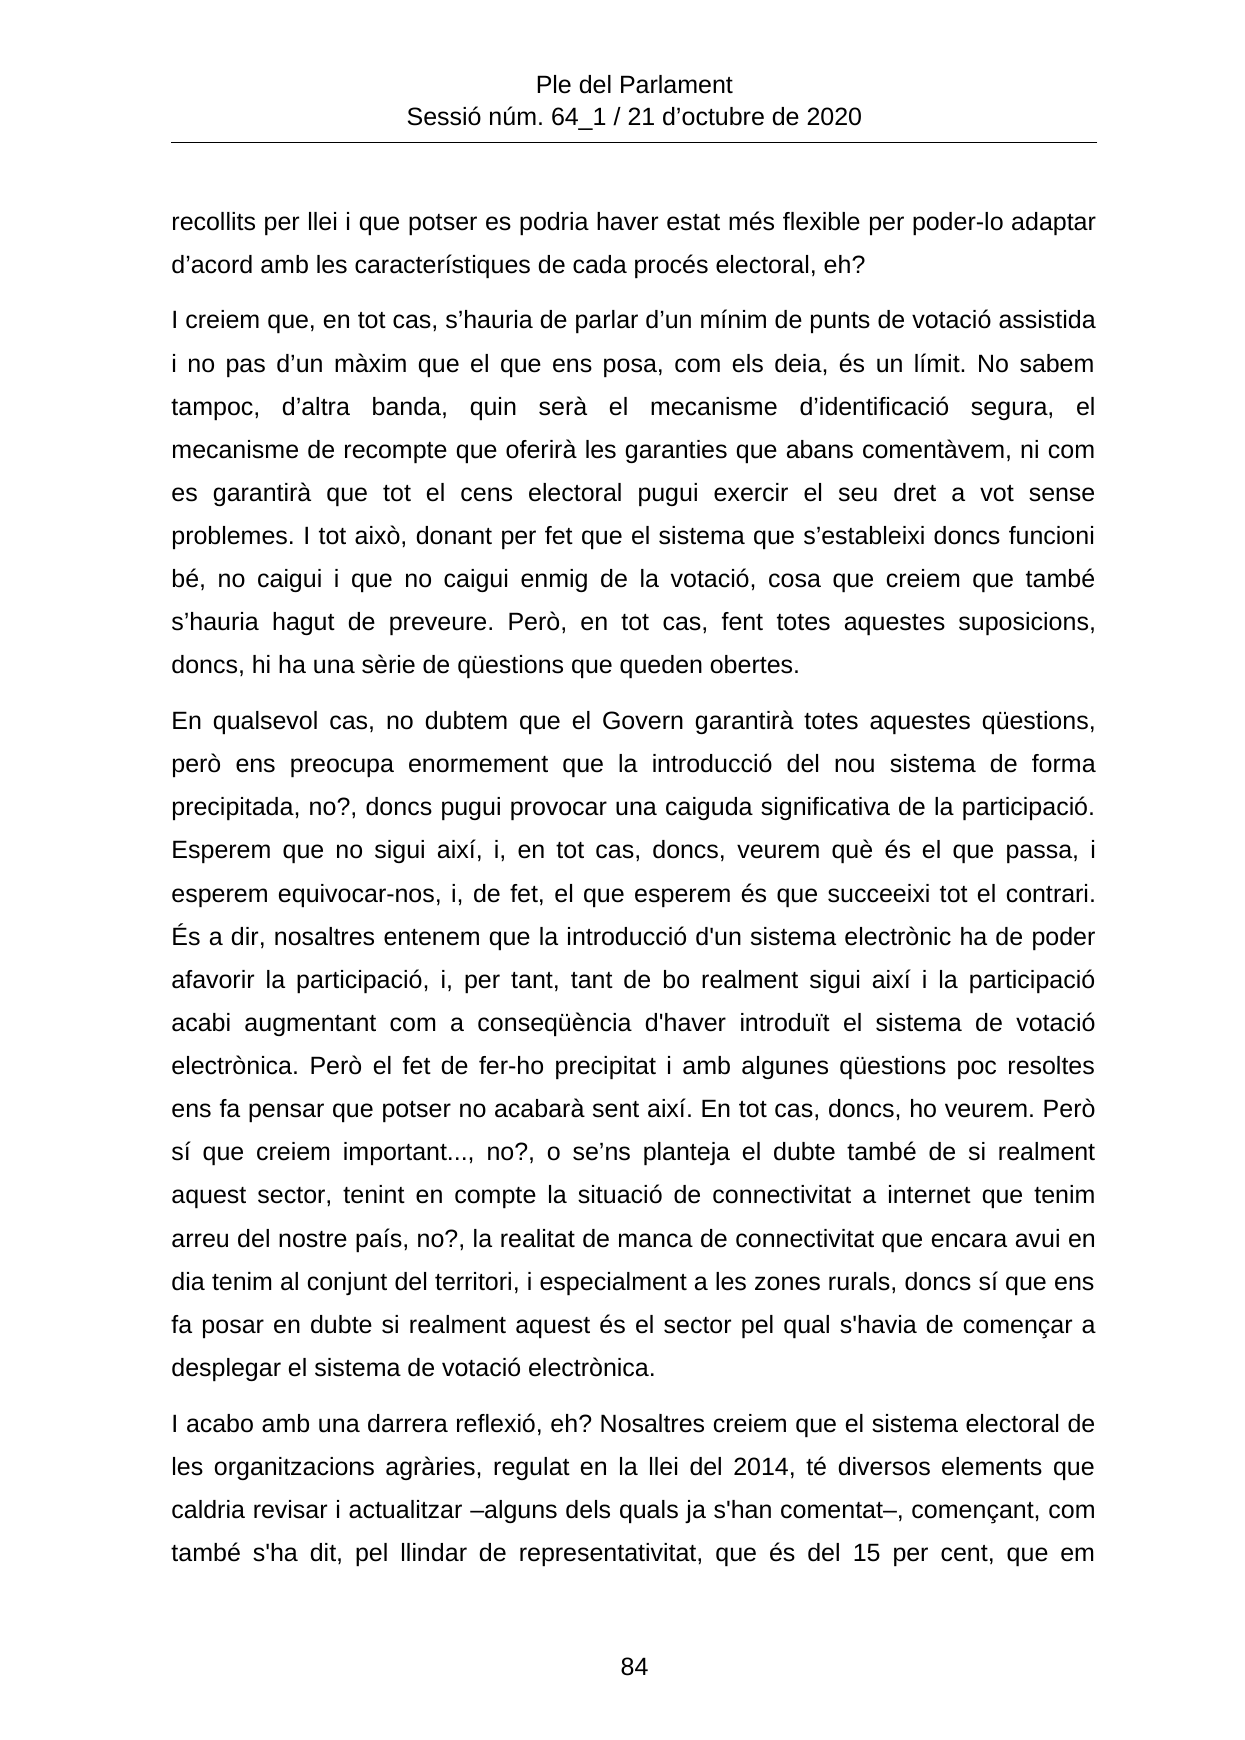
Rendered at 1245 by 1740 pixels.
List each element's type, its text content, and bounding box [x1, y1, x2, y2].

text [171, 207, 1097, 279]
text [171, 1409, 1097, 1567]
text I creiem que, en tot cas, s’hauria de parlar d’un mínim de punts de votació assistida i no pas d’un màxim que el que ens posa, com els deia, és un límit. No sabem tampoc, d’altra banda, quin serà el mecanisme d’identificació segura, el mecanisme de recompte que oferirà les garanties que abans comentàvem, ni com es garantirà que tot el cens electoral pugui exercir el seu dret a vot sense problemes. I tot això, donant per fet que el sistema que s’estableixi doncs funcioni bé, no caigui i que no caigui enmig de la votació, cosa que creiem que també s’hauria hagut de preveure. Però, en tot cas, fent totes aquestes suposicions, doncs, hi ha una sèrie de qüestions que queden obertes. [171, 306, 1097, 679]
text En qualsevol cas, no dubtem que el Govern garantirà totes aquestes qüestions, però ens preocupa enormement que la introducció del nou sistema de forma precipitada, no?, doncs pugui provocar una caiguda significativa de la participació. Esperem que no sigui així, i, en tot cas, doncs, veurem què és el que passa, i esperem equivocar-nos, i, de fet, el que esperem és que succeeixi tot el contrari. És a dir, nosaltres entenem que la introducció d'un sistema electrònic ha de poder afavorir la participació, i, per tant, tant de bo realment sigui així i la participació acabi augmentant com a conseqüència d'haver introduït el sistema de votació electrònica. Però el fet de fer-ho precipitat i amb algunes qüestions poc resoltes ens fa pensar que potser no acabarà sent així. En tot cas, doncs, ho veurem. Però sí que creiem important..., no?, o se’ns planteja el dubte també de si realment aquest sector, tenint en compte la situació de connectivitat a internet que tenim arreu del nostre país, no?, la realitat de manca de connectivitat que encara avui en dia tenim al conjunt del territori, i especialment a les zones rurals, doncs sí que ens fa posar en dubte si realment aquest és el sector pel qual s'havia de començar a desplegar el sistema de votació electrònica. [171, 706, 1097, 1382]
